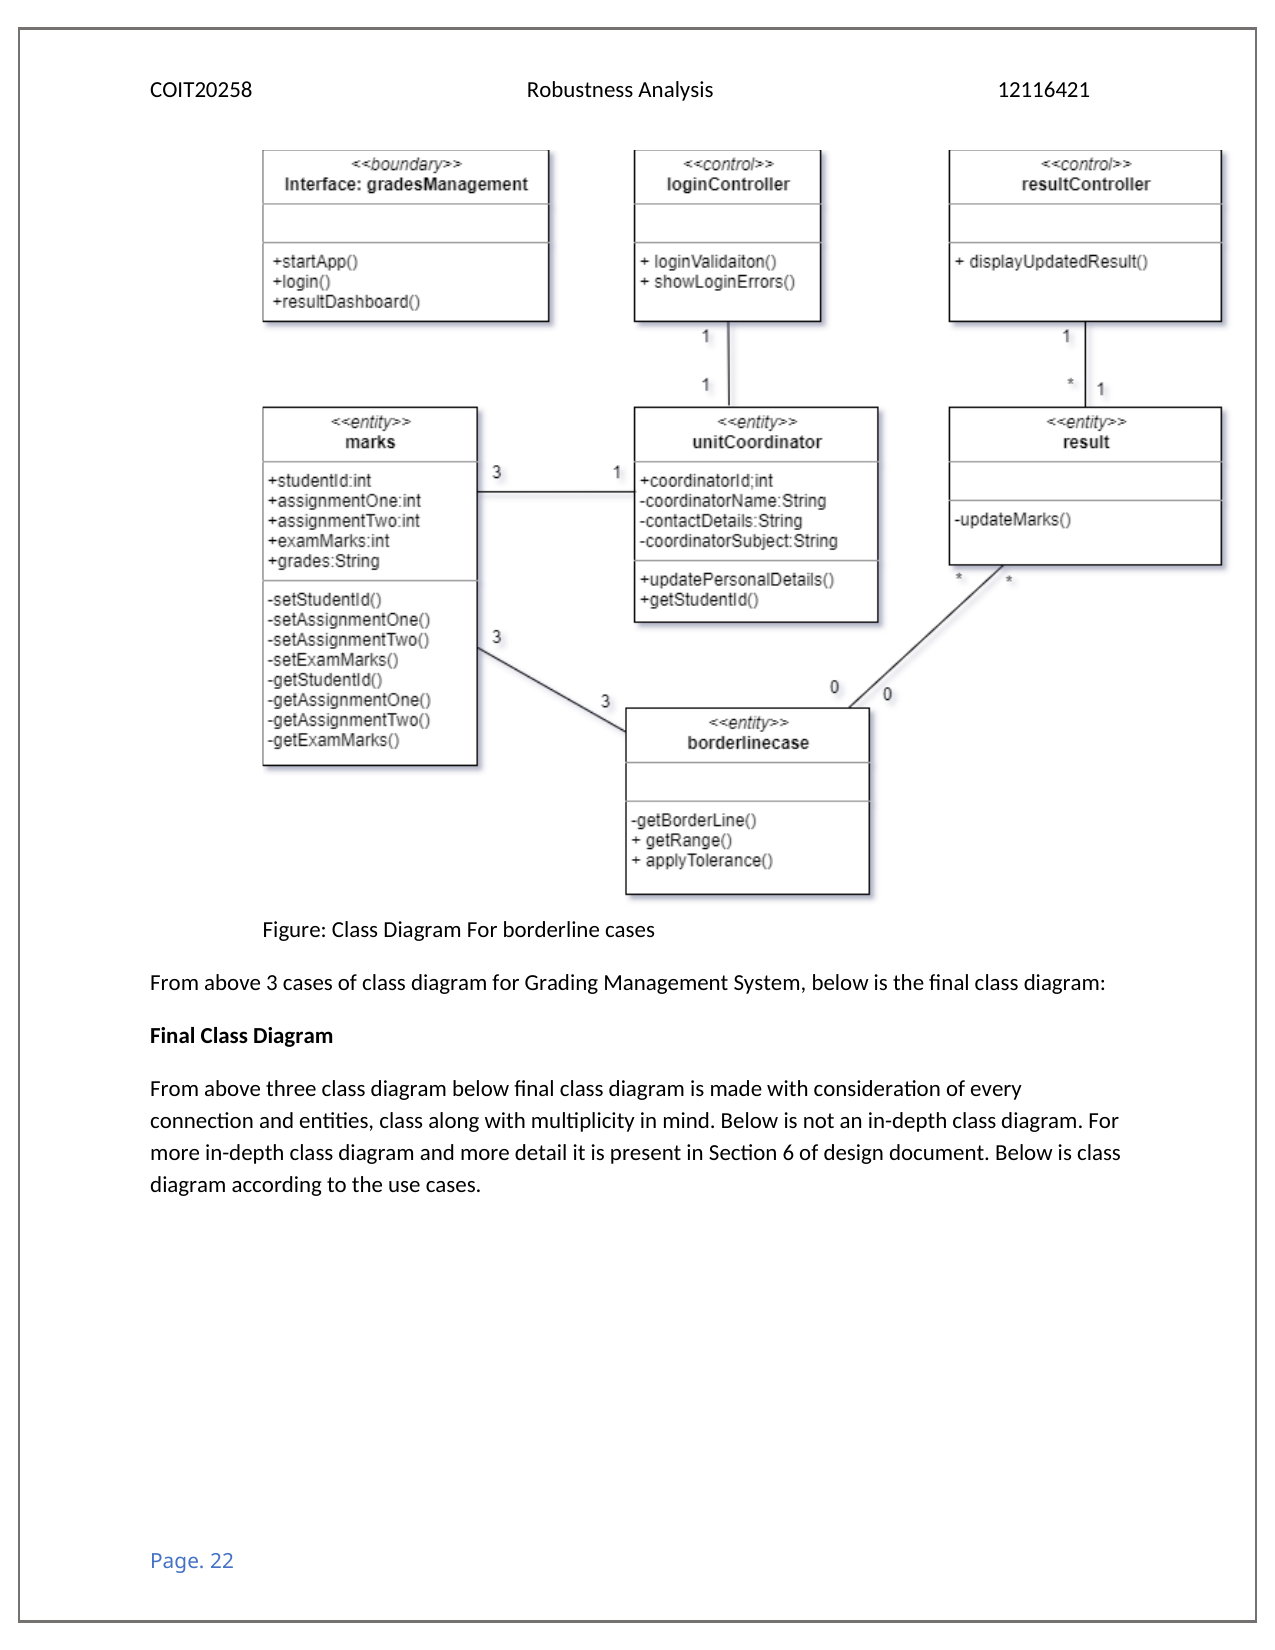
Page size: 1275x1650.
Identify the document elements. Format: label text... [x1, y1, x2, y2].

text Final Class Diagram [150, 1021, 1125, 1049]
text From above three class diagram below final class diagram is made with consideration of every connection and entities, class along with multiplicity in mind. Below is not an in-depth class diagram. For more in-depth class diagram and more detail it is present in Section 6 of design document. Below is class diagram according to the use cases. [150, 1074, 1125, 1198]
text From above 3 cases of class diagram for Grading Management System, below is the final class diagram: [150, 968, 1125, 996]
picture [262, 150, 1238, 911]
list Figure: Class Diagram For borderline cases [262, 915, 1125, 943]
